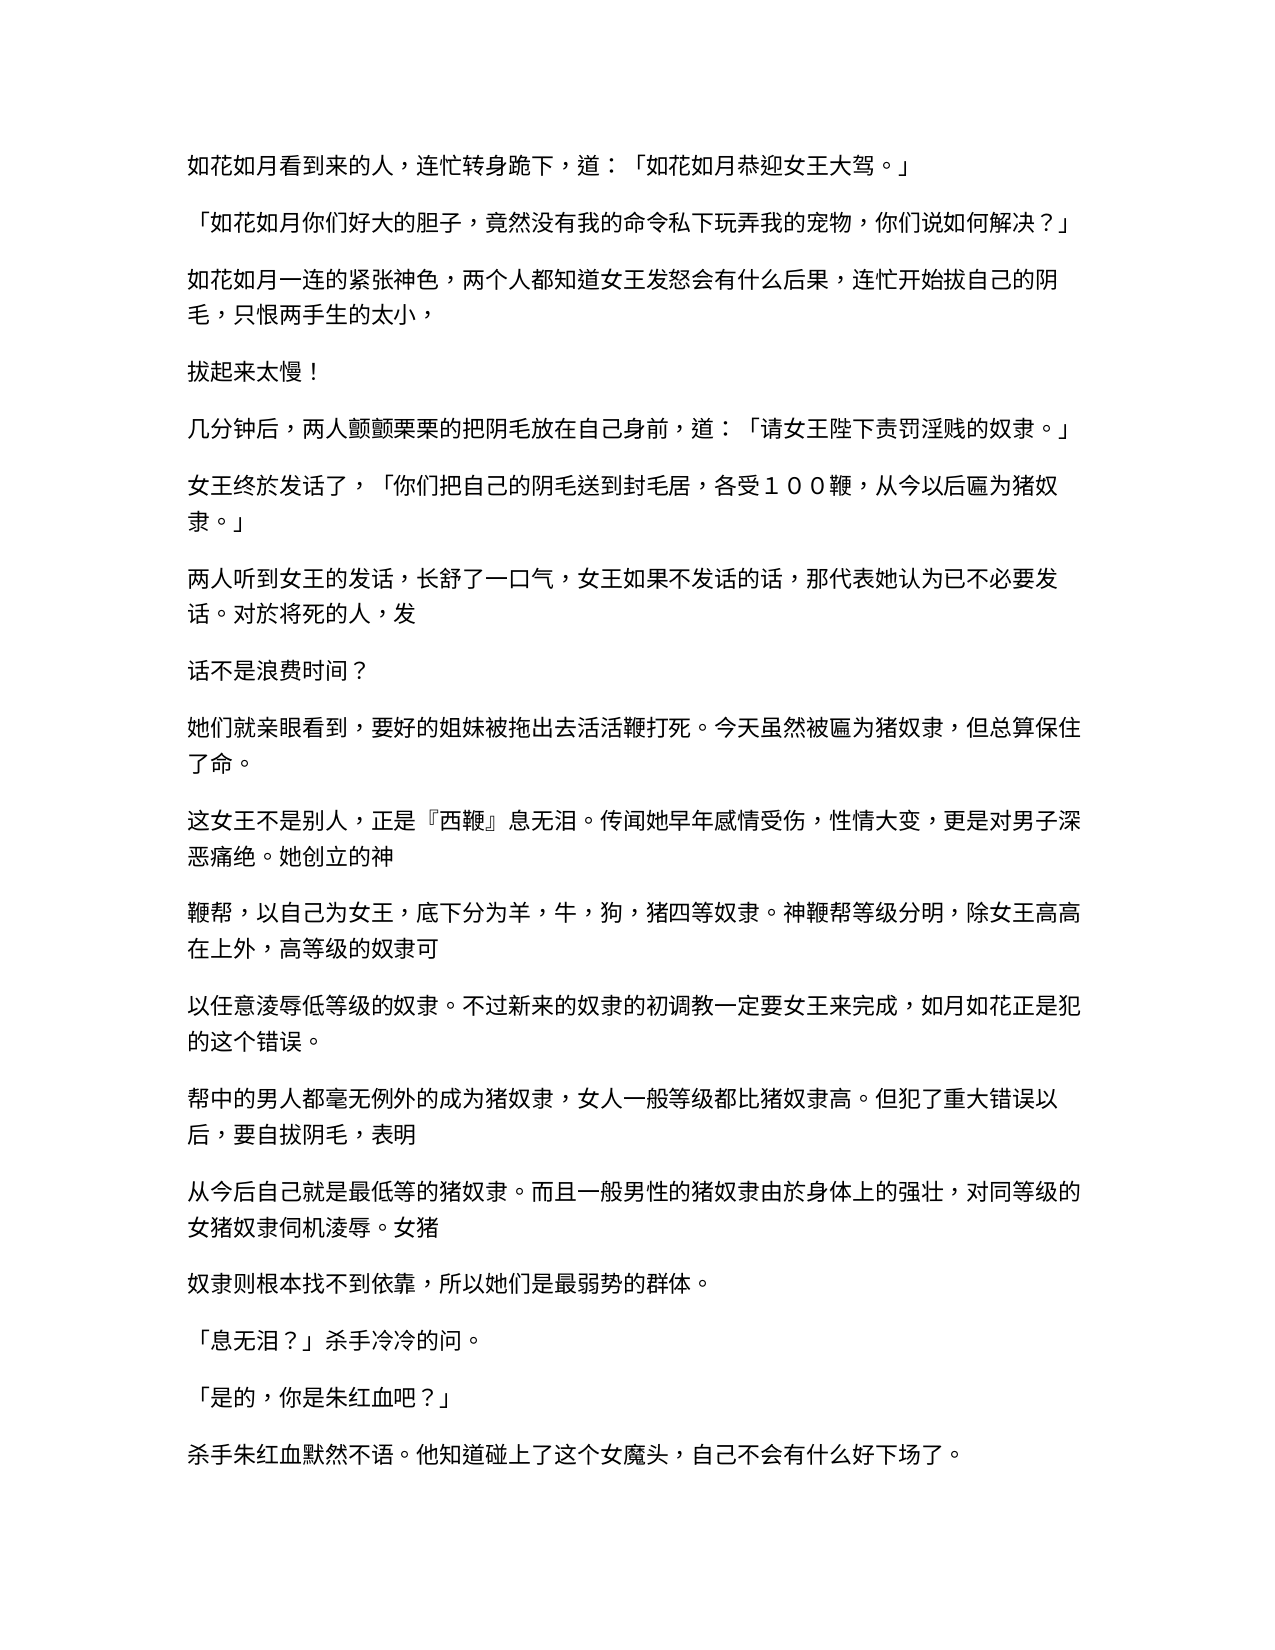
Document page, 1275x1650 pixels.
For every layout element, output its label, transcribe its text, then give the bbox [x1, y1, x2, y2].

text 杀手朱红血默然不语。他知道碰上了这个女魔头，自己不会有什么好下场了。 [187, 1438, 1087, 1470]
text 她们就亲眼看到，要好的姐妹被拖出去活活鞭打死。今天虽然被匾为猪奴隶，但总算保住了命。 [187, 712, 1087, 779]
text 「息无泪？」杀手冷冷的问。 [187, 1325, 1087, 1356]
text 如花如月一连的紧张神色，两个人都知道女王发怒会有什么后果，连忙开始拔自己的阴毛，只恨两手生的太小， [187, 263, 1087, 331]
text 帮中的男人都毫无例外的成为猪奴隶，女人一般等级都比猪奴隶高。但犯了重大错误以后，要自拔阴毛，表明 [187, 1083, 1087, 1150]
text 奴隶则根本找不到依靠，所以她们是最弱势的群体。 [187, 1268, 1087, 1299]
text 两人听到女王的发话，长舒了一口气，女王如果不发话的话，那代表她认为已不必要发话。对於将死的人，发 [187, 562, 1087, 630]
text 几分钟后，两人颤颤栗栗的把阴毛放在自己身前，道：「请女王陛下责罚淫贱的奴隶。」 [187, 413, 1087, 444]
text 「是的，你是朱红血吧？」 [187, 1382, 1087, 1413]
text 「如花如月你们好大的胆子，竟然没有我的命令私下玩弄我的宠物，你们说如何解决？」 [187, 207, 1087, 238]
text 话不是浪费时间？ [187, 655, 1087, 686]
text 拔起来太慢！ [187, 356, 1087, 387]
text 从今后自己就是最低等的猪奴隶。而且一般男性的猪奴隶由於身体上的强壮，对同等级的女猪奴隶伺机淩辱。女猪 [187, 1176, 1087, 1243]
text 如花如月看到来的人，连忙转身跪下，道：「如花如月恭迎女王大驾。」 [187, 150, 1087, 181]
text 鞭帮，以自己为女王，底下分为羊，牛，狗，猪四等奴隶。神鞭帮等级分明，除女王高高在上外，高等级的奴隶可 [187, 897, 1087, 964]
text 女王终於发话了，「你们把自己的阴毛送到封毛居，各受１００鞭，从今以后匾为猪奴隶。」 [187, 470, 1087, 537]
text 这女王不是别人，正是『西鞭』息无泪。传闻她早年感情受伤，性情大变，更是对男子深恶痛绝。她创立的神 [187, 805, 1087, 872]
text 以任意淩辱低等级的奴隶。不过新来的奴隶的初调教一定要女王来完成，如月如花正是犯的这个错误。 [187, 990, 1087, 1057]
